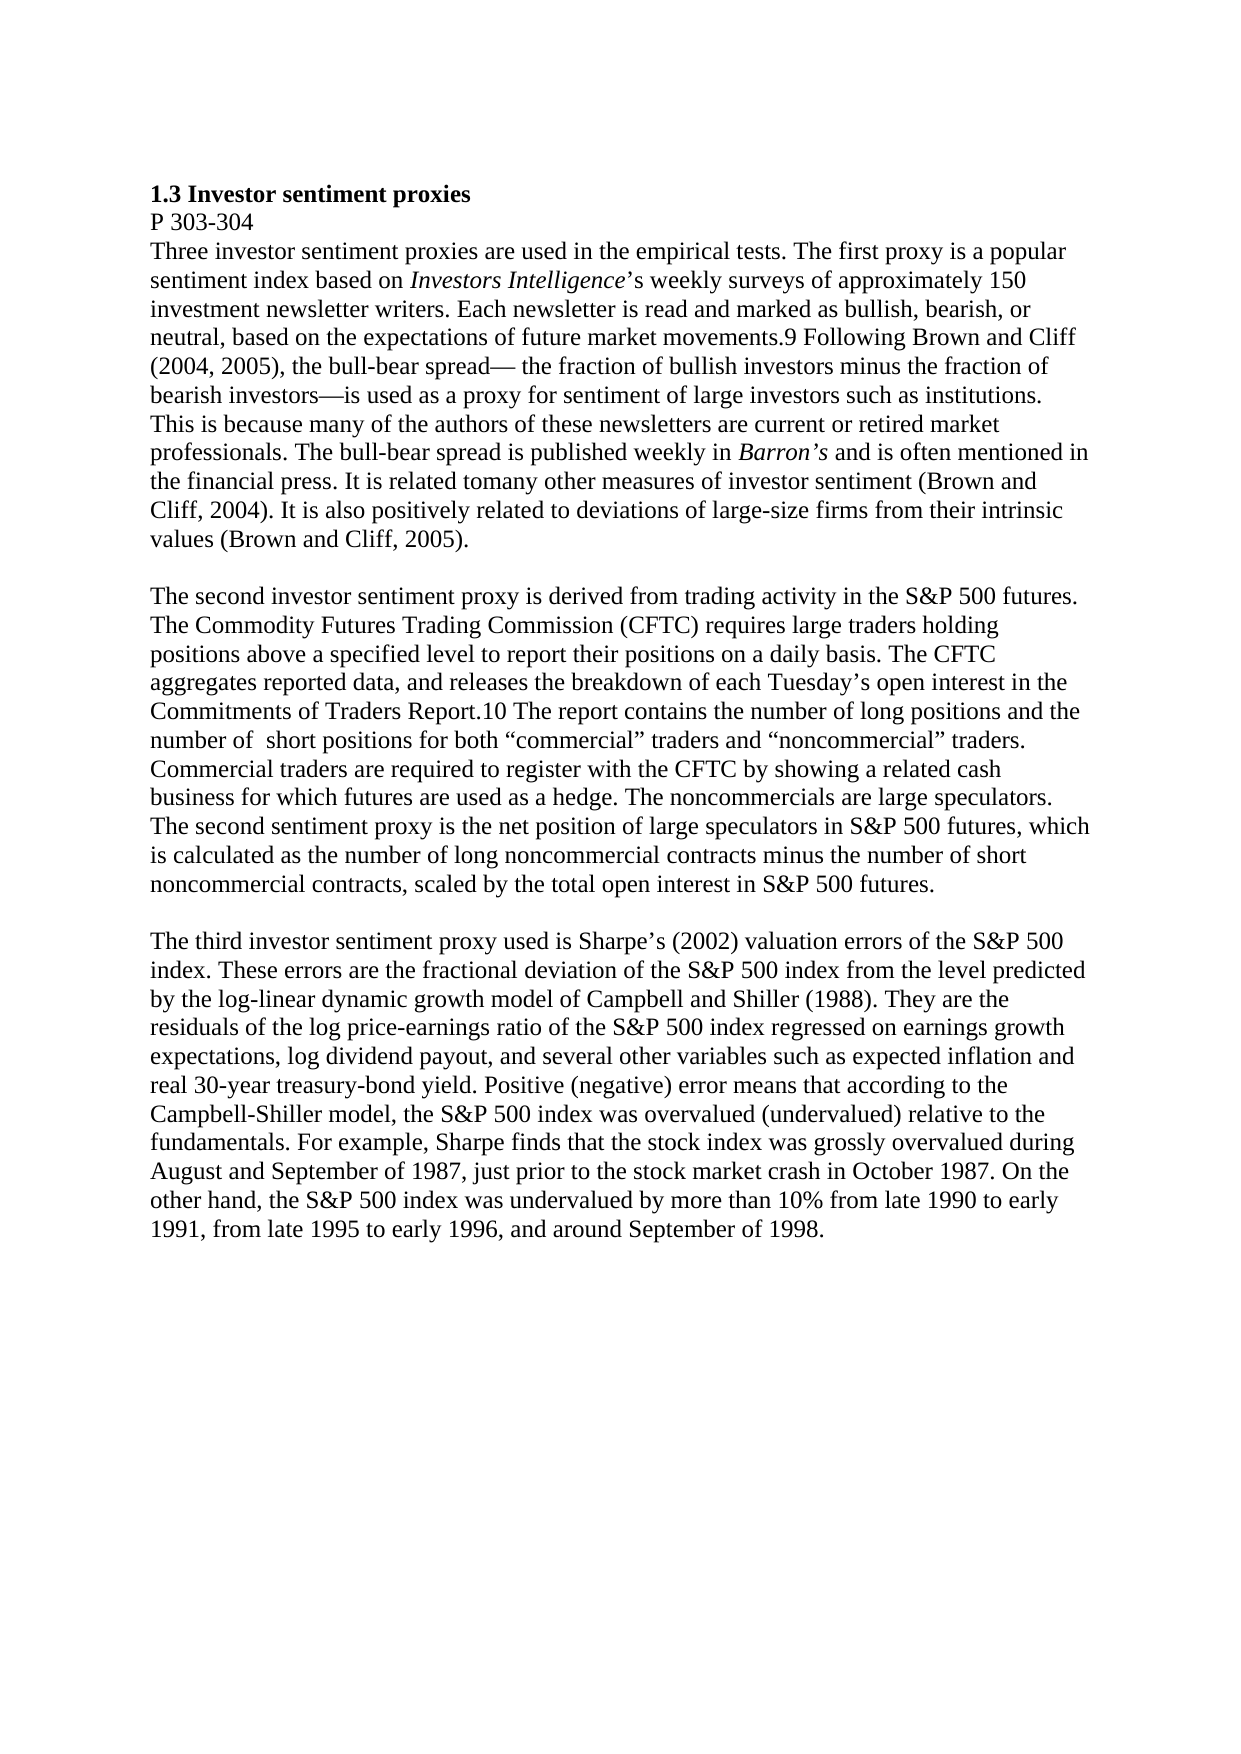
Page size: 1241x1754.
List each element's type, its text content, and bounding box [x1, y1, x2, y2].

text The third investor sentiment proxy used is Sharpe’s (2002) valuation errors of the S&P 500 index. These errors are the fractional deviation of the S&P 500 index from the level predicted by the log-linear dynamic growth model of Campbell and Shiller (1988). They are the residuals of the log price-earnings ratio of the S&P 500 index regressed on earnings growth expectations, log dividend payout, and several other variables such as expected inflation and real 30-year treasury-bond yield. Positive (negative) error means that according to the Campbell-Shiller model, the S&P 500 index was overvalued (undervalued) relative to the fundamentals. For example, Sharpe finds that the stock index was grossly overvalued during August and September of 1987, just prior to the stock market crash in October 1987. On the other hand, the S&P 500 index was undervalued by more than 10% from late 1990 to early 1991, from late 1995 to early 1996, and around September of 1998. [150, 926, 1090, 1242]
text The second investor sentiment proxy is derived from trading activity in the S&P 500 futures. The Commodity Futures Trading Commission (CFTC) requires large traders holding positions above a specified level to report their positions on a daily basis. The CFTC aggregates reported data, and releases the breakdown of each Tuesday’s open interest in the Commitments of Traders Report.10 The report contains the number of long positions and the number of short positions for both “commercial” traders and “noncommercial” traders. Commercial traders are required to register with the CFTC by showing a related cash business for which futures are used as a hedge. The noncommercials are large speculators. The second sentiment proxy is the net position of large speculators in S&P 500 futures, which is calculated as the number of long noncommercial contracts minus the number of short noncommercial contracts, scaled by the total open interest in S&P 500 futures. [150, 581, 1090, 897]
text 1.3 Investor sentiment proxies [150, 179, 1090, 207]
text P 303-304 [150, 207, 1090, 236]
text Three investor sentiment proxies are used in the empirical tests. The first proxy is a popular sentiment index based on Investors Intelligence’s weekly surveys of approximately 150 investment newsletter writers. Each newsletter is read and marked as bullish, bearish, or neutral, based on the expectations of future market movements.9 Following Brown and Cliff (2004, 2005), the bull-bear spread— the fraction of bullish investors minus the fraction of bearish investors—is used as a proxy for sentiment of large investors such as institutions. This is because many of the authors of these newsletters are current or retired market professionals. The bull-bear spread is published weekly in Barron’s and is often mentioned in the financial press. It is related tomany other measures of investor sentiment (Brown and Cliff, 2004). It is also positively related to deviations of large-size firms from their intrinsic values (Brown and Cliff, 2005). [150, 236, 1090, 552]
